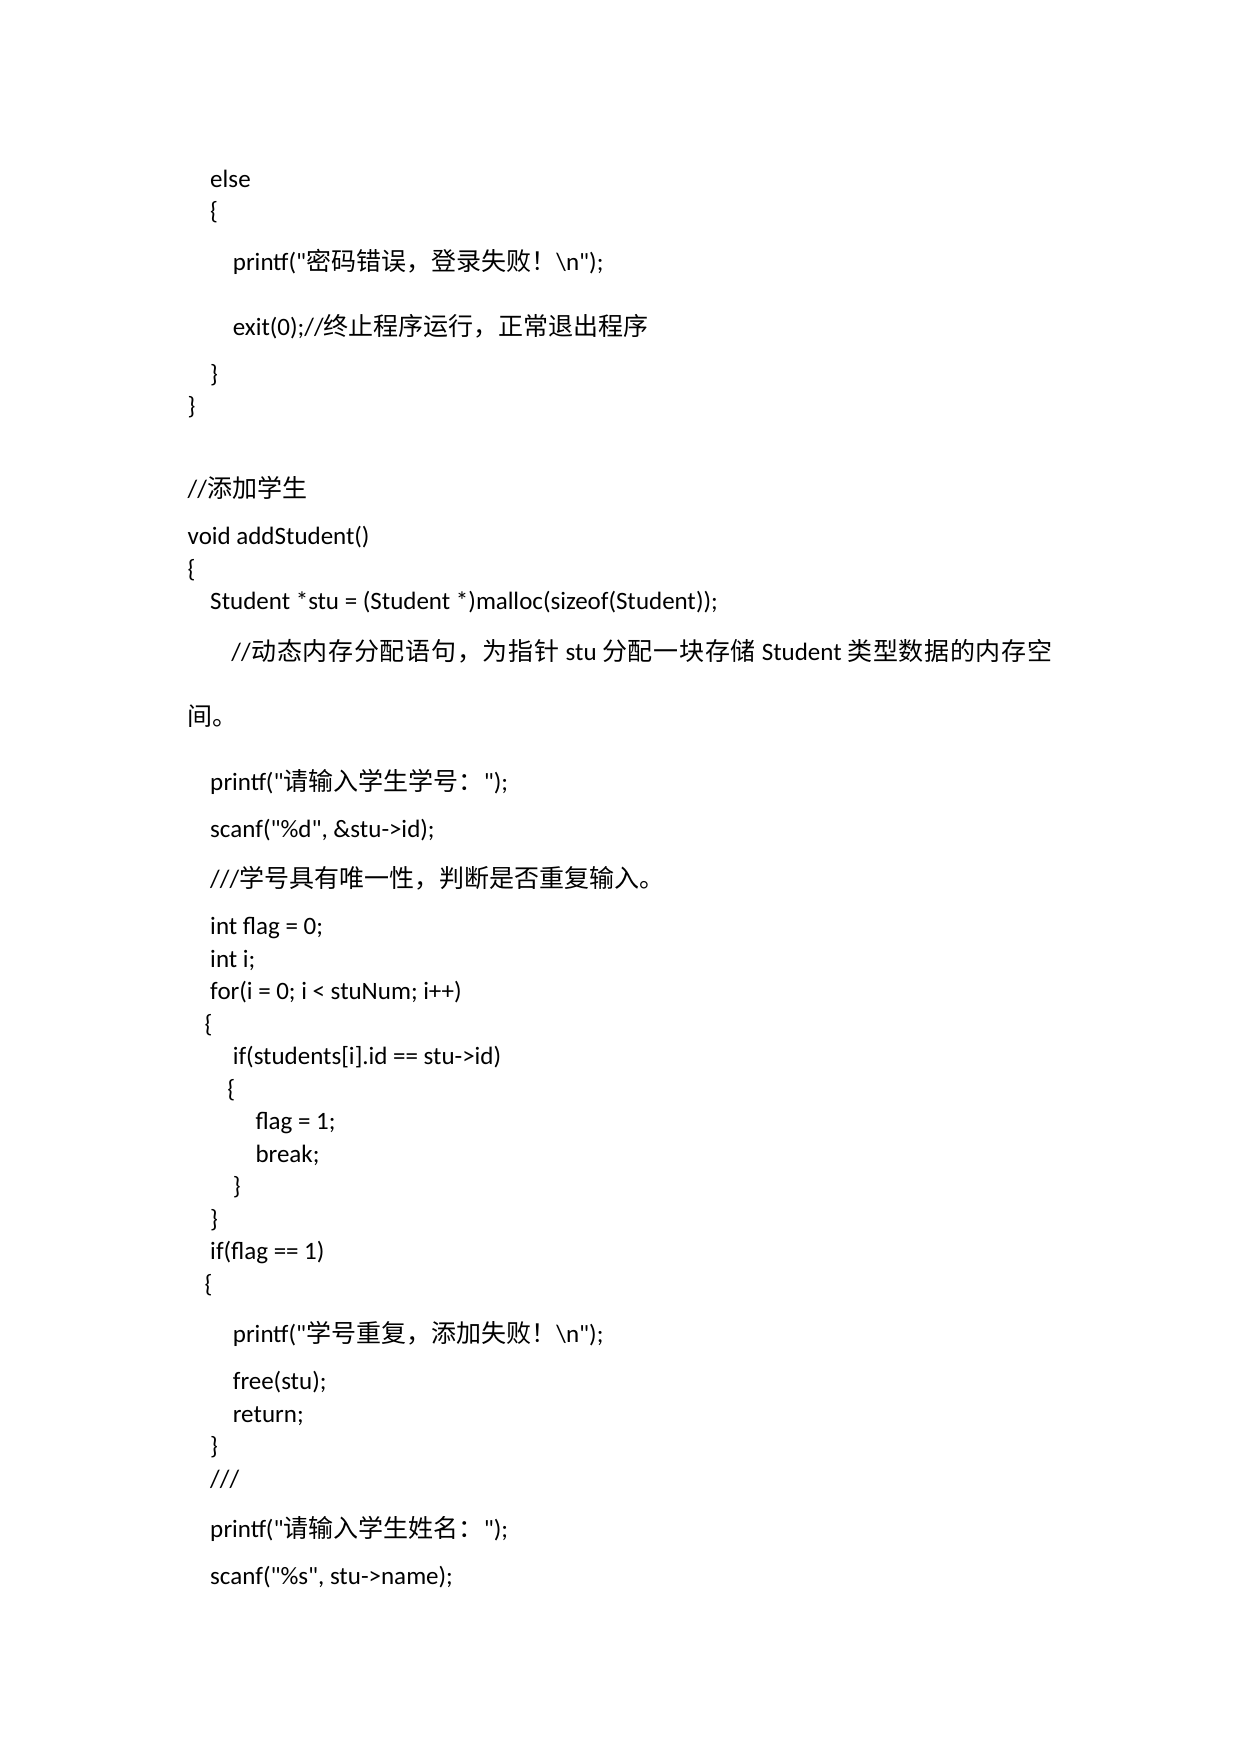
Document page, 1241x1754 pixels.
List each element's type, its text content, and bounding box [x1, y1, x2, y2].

list exit(0);//终止程序运行，正常退出程序 [187, 292, 1053, 357]
list //动态内存分配语句，为指针stu分配一块存储Student类型数据的内存空间。 [187, 617, 1053, 747]
list break; [187, 1137, 1053, 1169]
list } [187, 1202, 1053, 1234]
list { [187, 1267, 1053, 1299]
list return; [187, 1397, 1053, 1429]
list { [187, 552, 1053, 584]
list if(flag == 1) [187, 1234, 1053, 1267]
list { [187, 1072, 1053, 1104]
list } [187, 1169, 1053, 1202]
list } [187, 357, 1053, 389]
list printf("请输入学生姓名："); [187, 1494, 1053, 1559]
list else [187, 162, 1053, 194]
list scanf("%s", stu->name); [187, 1559, 1053, 1592]
list flag = 1; [187, 1104, 1053, 1137]
list for(i = 0; i < stuNum; i++) [187, 974, 1053, 1007]
list int flag = 0; [187, 909, 1053, 942]
list } [187, 389, 1053, 422]
list free(stu); [187, 1364, 1053, 1397]
list /// [187, 1462, 1053, 1494]
list ///学号具有唯一性，判断是否重复输入。 [187, 844, 1053, 909]
list void addStudent() [187, 519, 1053, 552]
list printf("请输入学生学号："); [187, 747, 1053, 812]
list Student *stu = (Student *)malloc(sizeof(Student)); [187, 584, 1053, 617]
list } [187, 1429, 1053, 1462]
list if(students[i].id == stu->id) [187, 1039, 1053, 1072]
list { [187, 194, 1053, 227]
list { [187, 1007, 1053, 1039]
list printf("密码错误，登录失败！\n"); [187, 227, 1053, 292]
list int i; [187, 942, 1053, 974]
list scanf("%d", &stu->id); [187, 812, 1053, 844]
list printf("学号重复，添加失败！\n"); [187, 1299, 1053, 1364]
list //添加学生 [187, 454, 1053, 519]
